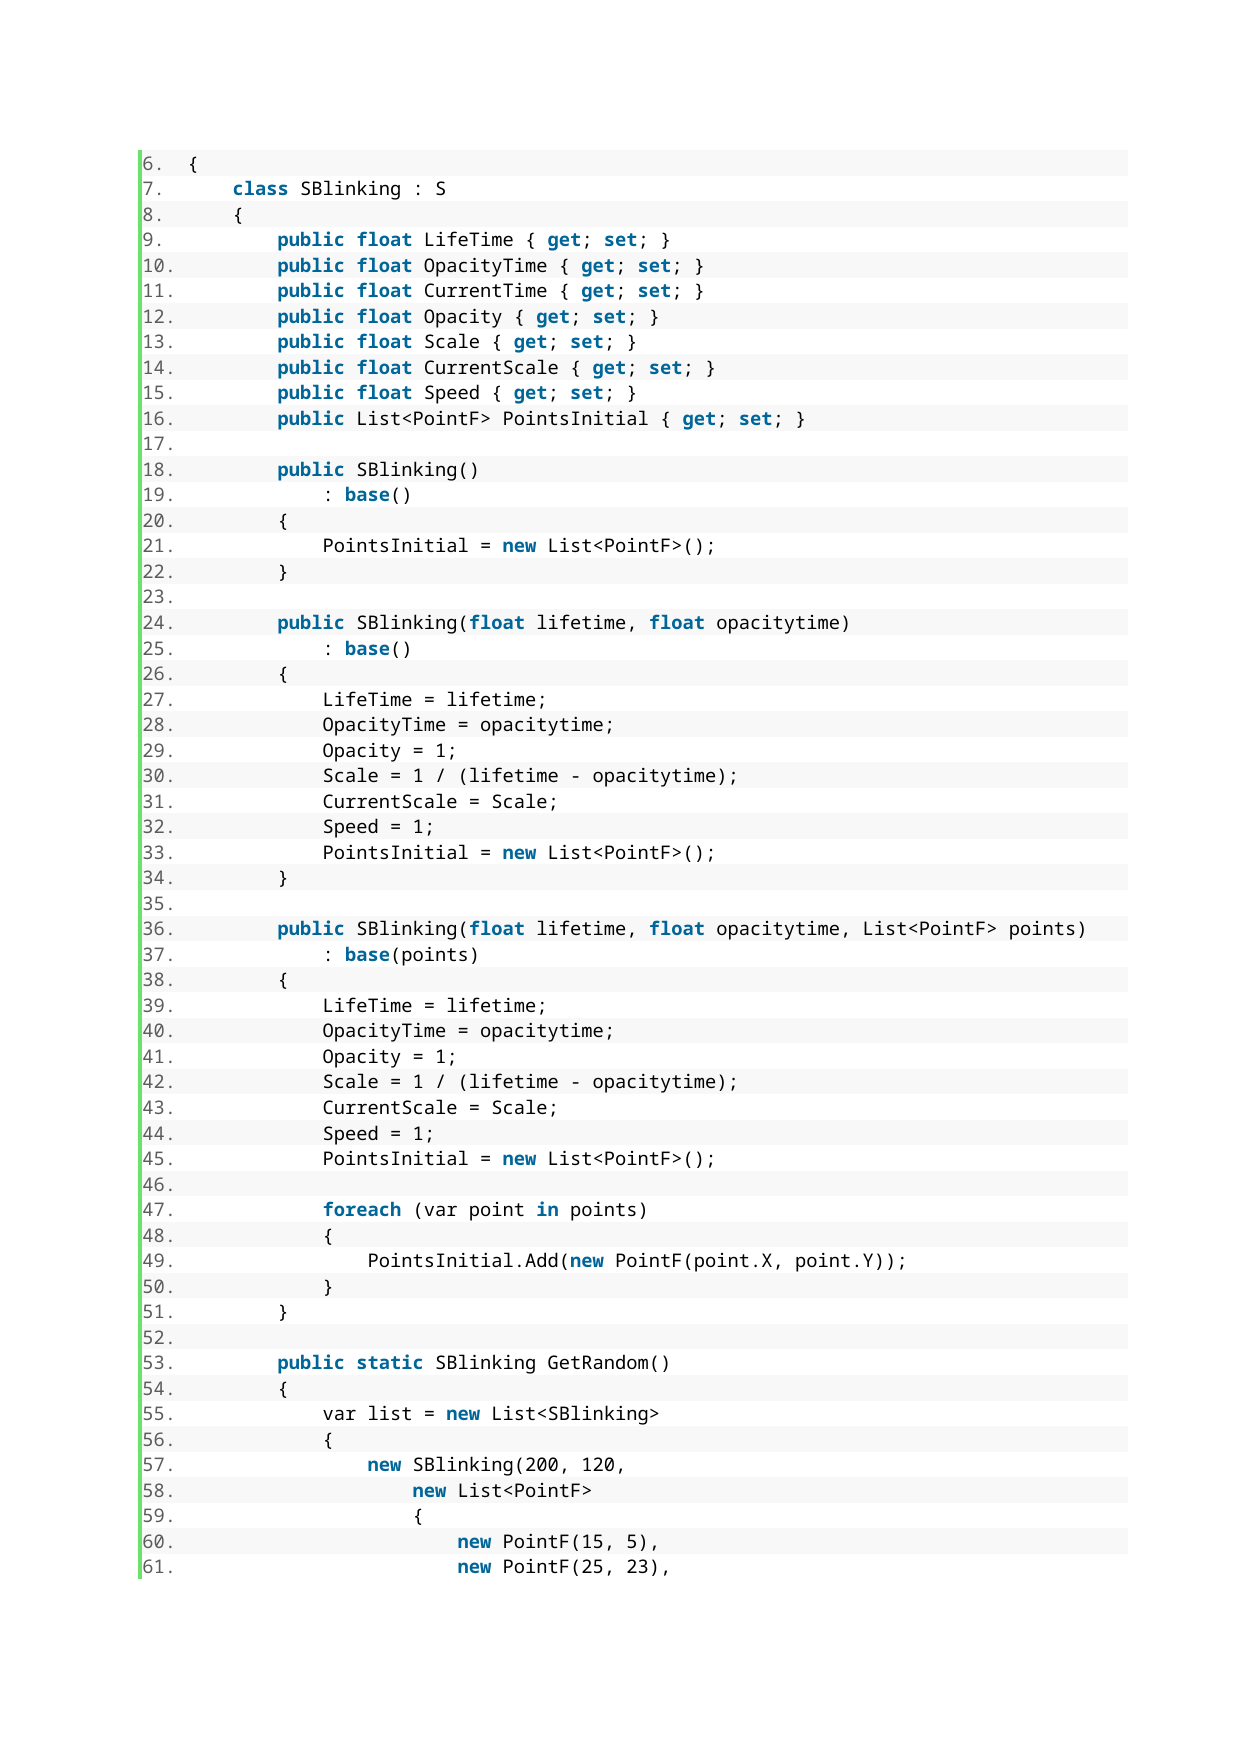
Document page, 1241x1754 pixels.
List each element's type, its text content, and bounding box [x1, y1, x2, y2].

list } [142, 864, 1128, 890]
list { [142, 1426, 1128, 1452]
list new List<PointF> [142, 1477, 1128, 1503]
list public float Opacity { get; set; } [142, 303, 1128, 329]
list } [142, 558, 1128, 584]
list PointsInitial = new List<PointF>(); [142, 533, 1128, 558]
list { [142, 660, 1128, 686]
list PointsInitial = new List<PointF>(); [142, 839, 1128, 864]
list public float LifeTime { get; set; } [142, 227, 1128, 252]
list public float CurrentScale { get; set; } [142, 354, 1128, 380]
list CurrentScale = Scale; [142, 1094, 1128, 1120]
list } [142, 1273, 1128, 1298]
list public SBlinking(float lifetime, float opacitytime, List<PointF> points) [142, 916, 1128, 941]
list OpacityTime = opacitytime; [142, 711, 1128, 737]
list Scale = 1 / (lifetime - opacitytime); [142, 762, 1128, 788]
list { [142, 507, 1128, 533]
list public float Speed { get; set; } [142, 380, 1128, 405]
list CurrentScale = Scale; [142, 788, 1128, 813]
list class SBlinking : S [142, 176, 1128, 201]
list : base() [142, 482, 1128, 507]
list Scale = 1 / (lifetime - opacitytime); [142, 1069, 1128, 1094]
list foreach (var point in points) [142, 1196, 1128, 1222]
list { [142, 1375, 1128, 1401]
list { [142, 150, 1128, 176]
list LifeTime = lifetime; [142, 686, 1128, 711]
list Speed = 1; [142, 813, 1128, 839]
list public float OpacityTime { get; set; } [142, 252, 1128, 278]
list new SBlinking(200, 120, [142, 1452, 1128, 1477]
list { [142, 201, 1128, 227]
list new PointF(25, 23), [142, 1554, 1128, 1579]
list Opacity = 1; [142, 737, 1128, 762]
list public float CurrentTime { get; set; } [142, 278, 1128, 303]
list var list = new List<SBlinking> [142, 1401, 1128, 1426]
list { [142, 1222, 1128, 1247]
list : base(points) [142, 941, 1128, 967]
list new PointF(15, 5), [142, 1528, 1128, 1554]
list public SBlinking() [142, 456, 1128, 482]
list LifeTime = lifetime; [142, 992, 1128, 1018]
list { [142, 967, 1128, 992]
list PointsInitial.Add(new PointF(point.X, point.Y)); [142, 1247, 1128, 1273]
list PointsInitial = new List<PointF>(); [142, 1145, 1128, 1171]
list Speed = 1; [142, 1120, 1128, 1145]
list Opacity = 1; [142, 1043, 1128, 1069]
list : base() [142, 635, 1128, 660]
list public SBlinking(float lifetime, float opacitytime) [142, 609, 1128, 635]
list public static SBlinking GetRandom() [142, 1349, 1128, 1375]
list { [142, 1503, 1128, 1528]
list public List<PointF> PointsInitial { get; set; } [142, 405, 1128, 431]
list } [142, 1298, 1128, 1324]
list OpacityTime = opacitytime; [142, 1018, 1128, 1043]
list public float Scale { get; set; } [142, 329, 1128, 354]
